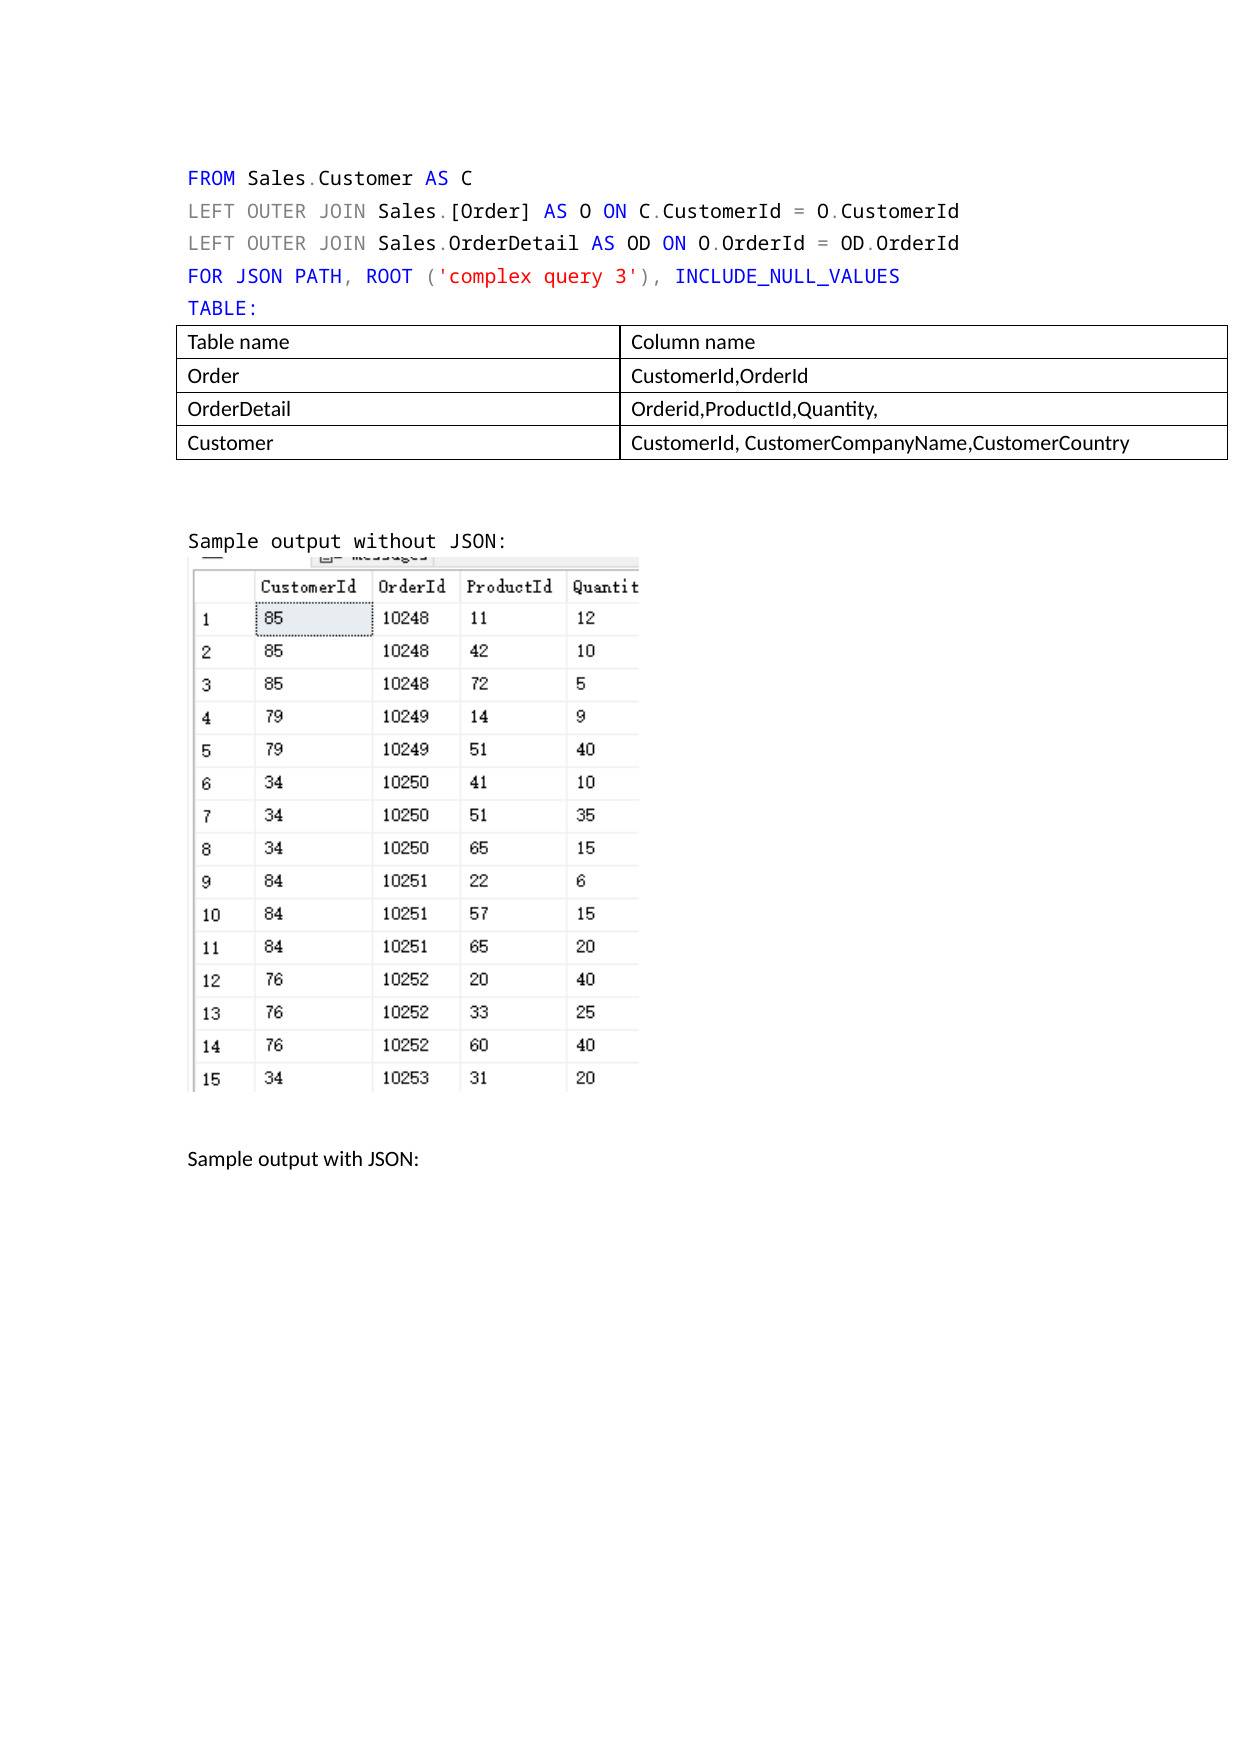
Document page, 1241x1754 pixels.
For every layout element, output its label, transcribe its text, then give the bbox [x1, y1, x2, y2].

text LEFT OUTER JOIN Sales.OrderDetail AS OD ON O.OrderId = OD.OrderId [187, 227, 1053, 259]
text FROM Sales.Customer AS C [187, 162, 1053, 194]
text Sample output without JSON: [187, 525, 1053, 557]
table_cell CustomerId, CustomerCompanyName,CustomerCountry [621, 426, 1227, 459]
table_header Column name [621, 326, 1227, 358]
text FOR JSON PATH, ROOT ('complex query 3'), INCLUDE_NULL_VALUES [187, 259, 1053, 292]
table_header Table name [177, 326, 619, 358]
table_cell Order [177, 359, 619, 392]
table_cell CustomerId,OrderId [621, 359, 1227, 392]
text Sample output with JSON: [187, 1142, 1053, 1175]
table_cell Customer [177, 426, 619, 459]
text LEFT OUTER JOIN Sales.[Order] AS O ON C.CustomerId = O.CustomerId [187, 194, 1053, 227]
table_cell Orderid,ProductId,Quantity, [621, 393, 1227, 425]
picture [187, 557, 639, 1092]
table_cell OrderDetail [177, 393, 619, 425]
text TABLE: [187, 292, 1053, 324]
